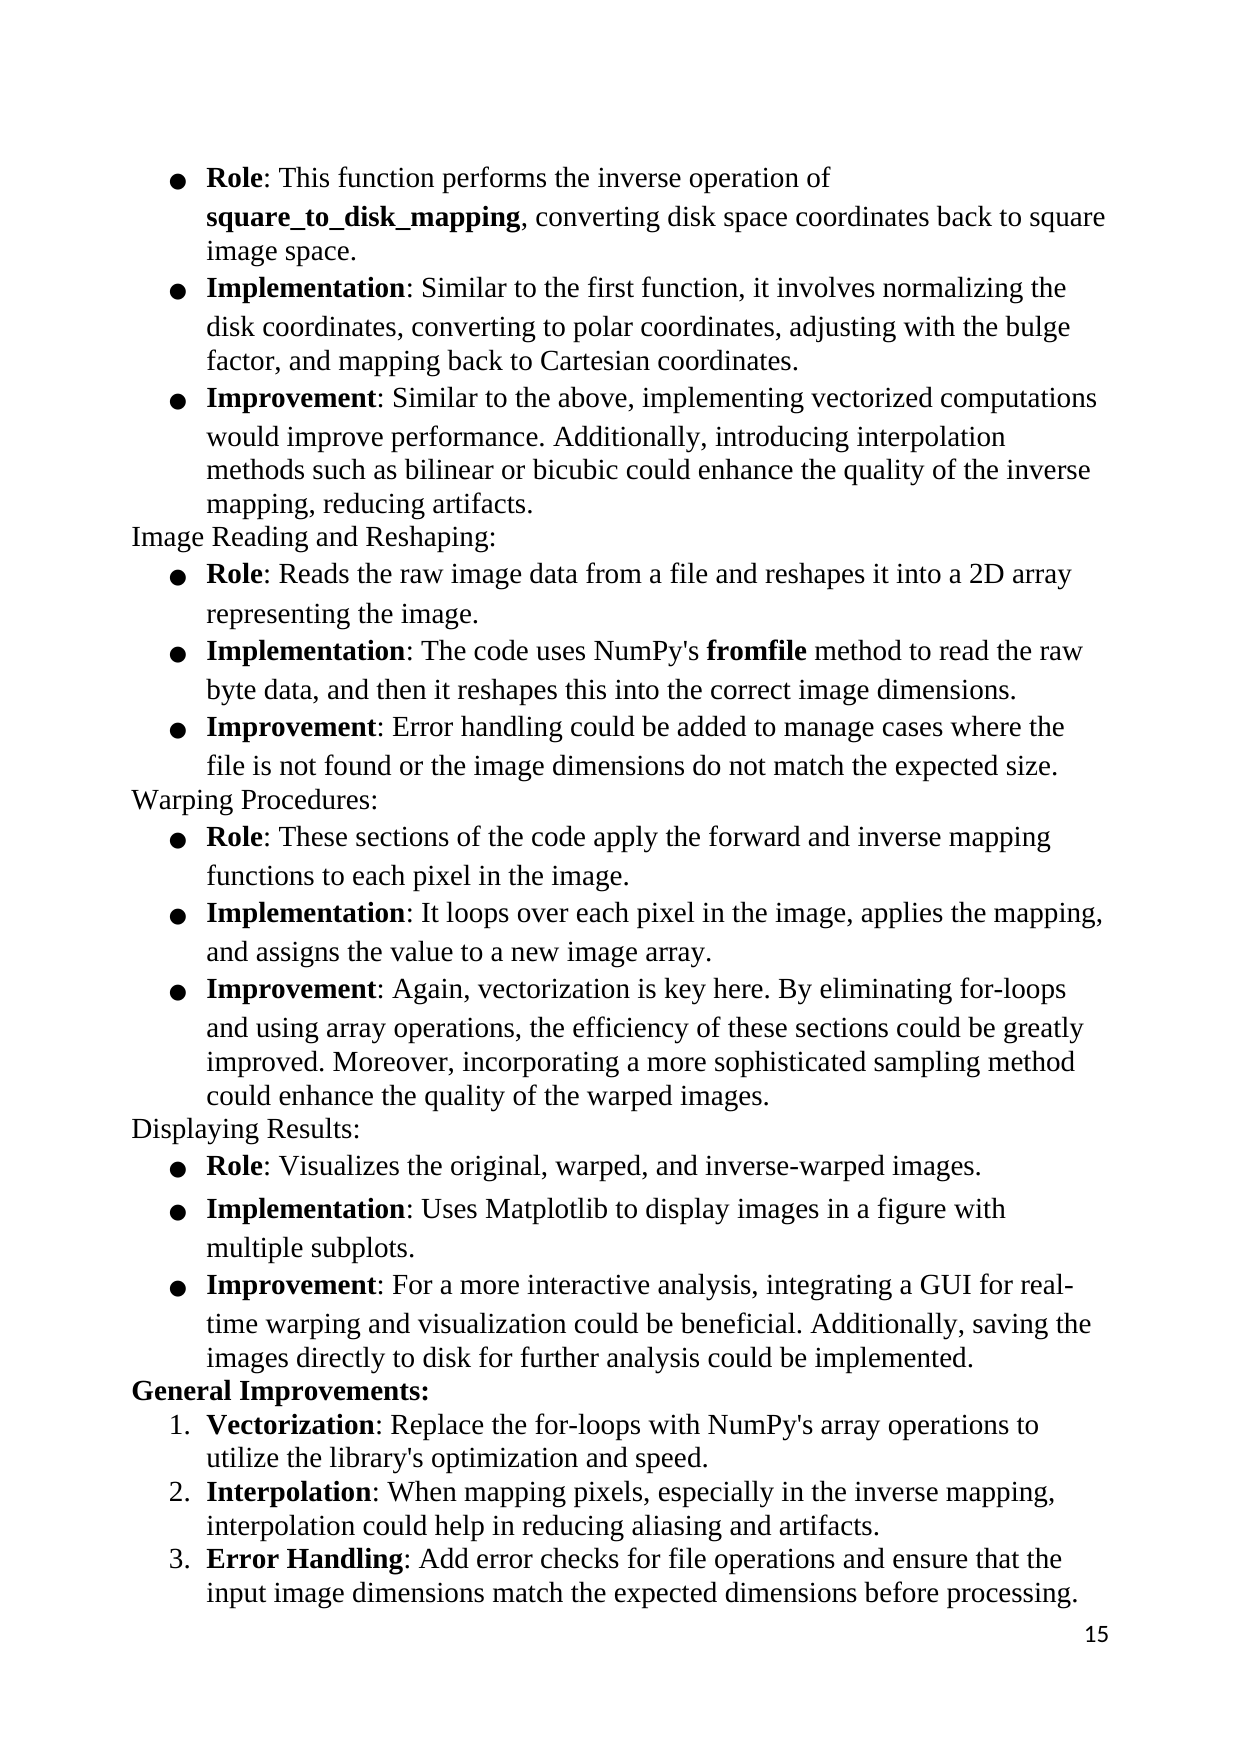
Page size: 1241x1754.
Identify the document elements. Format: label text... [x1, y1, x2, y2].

text Warping Procedures: [131, 782, 1109, 815]
text General Improvements: [131, 1373, 1109, 1407]
list Interpolation: When mapping pixels, especially in the inverse mapping, interpolation could help in reducing aliasing and artifacts. [169, 1474, 1109, 1541]
list Implementation: It loops over each pixel in the image, applies the mapping, and assigns the value to a new image array. [169, 892, 1109, 968]
text Image Reading and Reshaping: [131, 519, 1109, 553]
list Improvement: Error handling could be added to manage cases where the file is not found or the image dimensions do not match the expected size. [169, 706, 1109, 782]
list Implementation: The code uses NumPy's fromfile method to read the raw byte data, and then it reshapes this into the correct image dimensions. [169, 629, 1109, 706]
list Improvement: For a more interactive analysis, integrating a GUI for real-time warping and visualization could be beneficial. Additionally, saving the images directly to disk for further analysis could be implemented. [169, 1264, 1109, 1373]
list Implementation: Uses Matplotlib to display images in a figure with multiple subplots. [169, 1187, 1109, 1264]
text Displaying Results: [131, 1111, 1109, 1145]
list Role: Visualizes the original, warped, and inverse-warped images. [169, 1145, 1109, 1187]
list Role: This function performs the inverse operation of square_to_disk_mapping, converting disk space coordinates back to square image space. [169, 157, 1109, 266]
list Implementation: Similar to the first function, it involves normalizing the disk coordinates, converting to polar coordinates, adjusting with the bulge factor, and mapping back to Cartesian coordinates. [169, 266, 1109, 376]
list Vectorization: Replace the for-loops with NumPy's array operations to utilize the library's optimization and speed. [169, 1407, 1109, 1474]
list Role: Reads the raw image data from a file and reshapes it into a 2D array representing the image. [169, 553, 1109, 629]
list Error Handling: Add error checks for file operations and ensure that the input image dimensions match the expected dimensions before processing. [169, 1541, 1109, 1608]
list Improvement: Similar to the above, implementing vectorized computations would improve performance. Additionally, introducing interpolation methods such as bilinear or bicubic could enhance the quality of the inverse mapping, reducing artifacts. [169, 376, 1109, 519]
list Improvement: Again, vectorization is key here. By eliminating for-loops and using array operations, the efficiency of these sections could be greatly improved. Moreover, incorporating a more sophisticated sampling method could enhance the quality of the warped images. [169, 968, 1109, 1111]
list Role: These sections of the code apply the forward and inverse mapping functions to each pixel in the image. [169, 815, 1109, 892]
